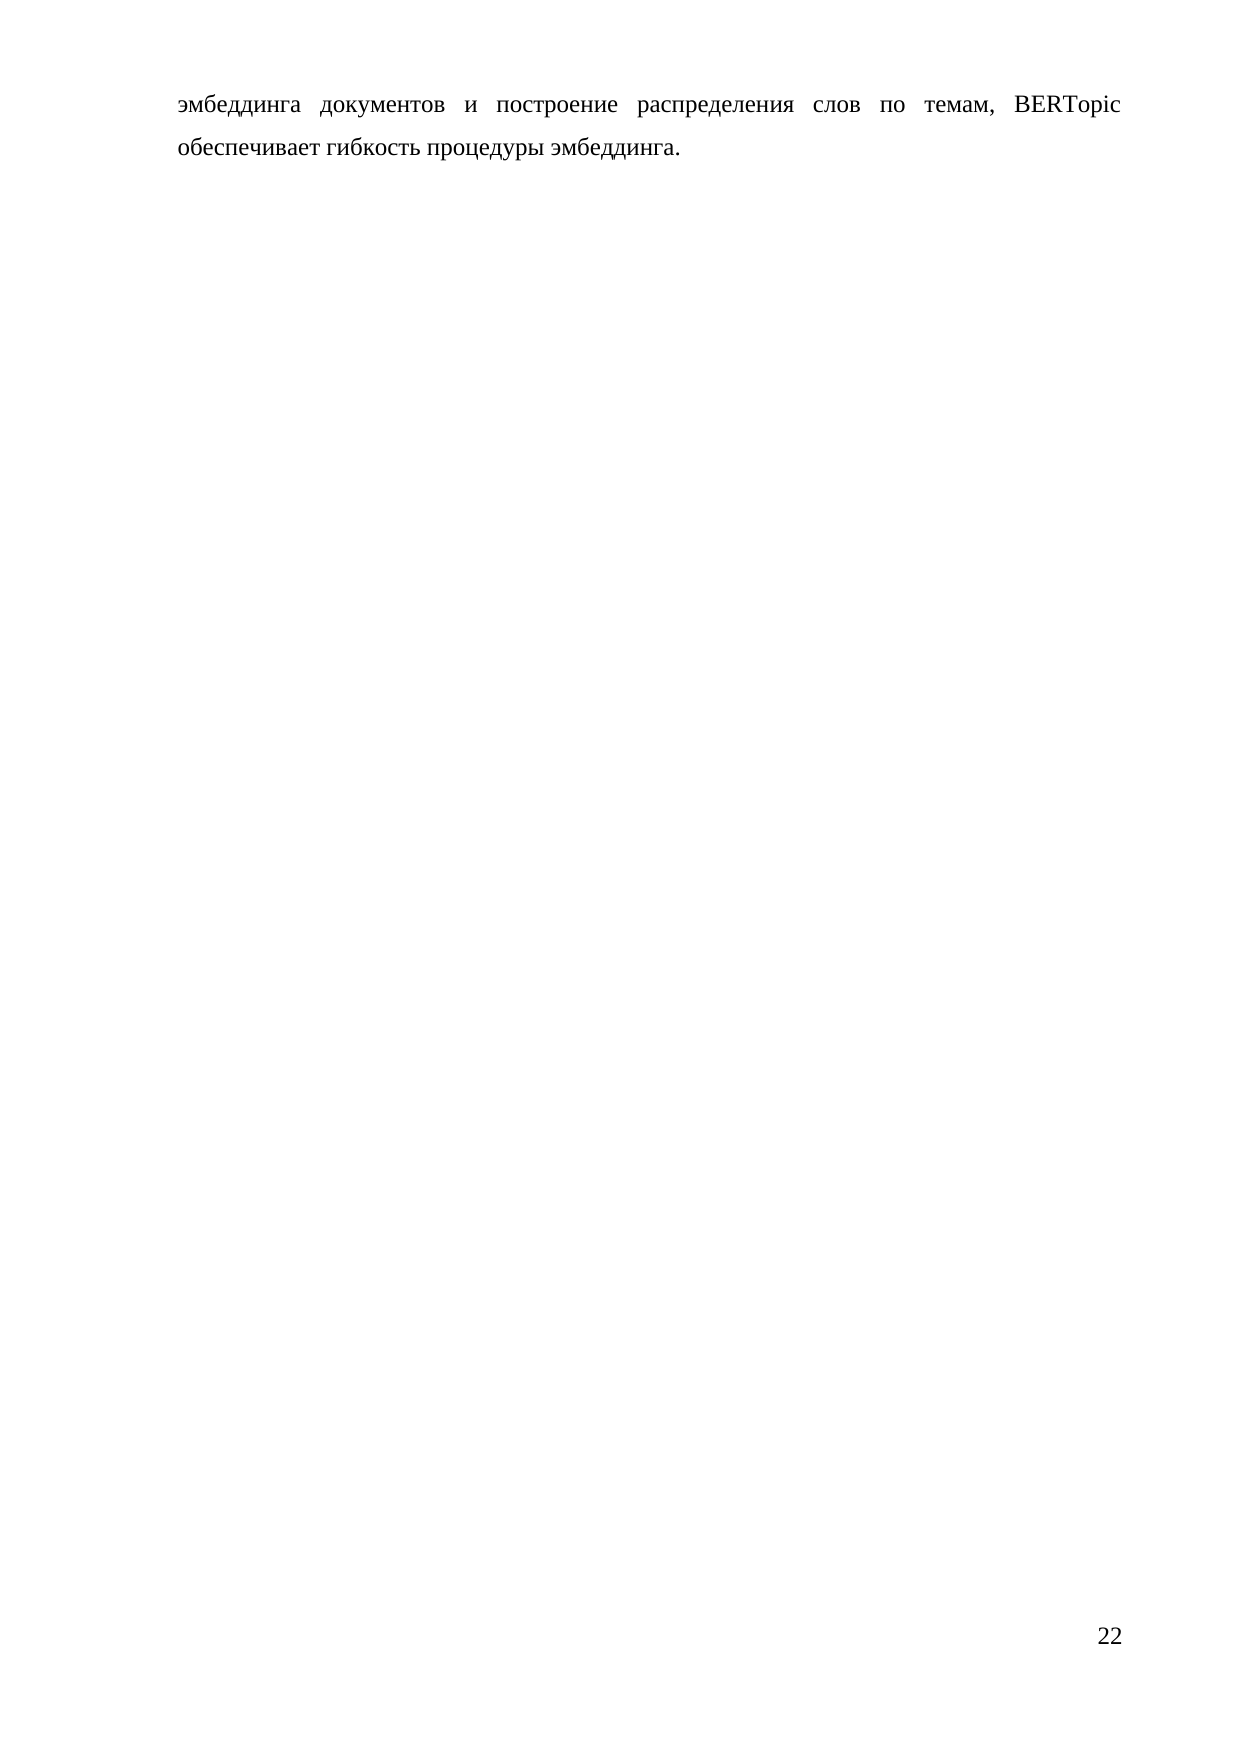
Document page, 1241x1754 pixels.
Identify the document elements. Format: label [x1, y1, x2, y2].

text [177, 89, 1122, 161]
